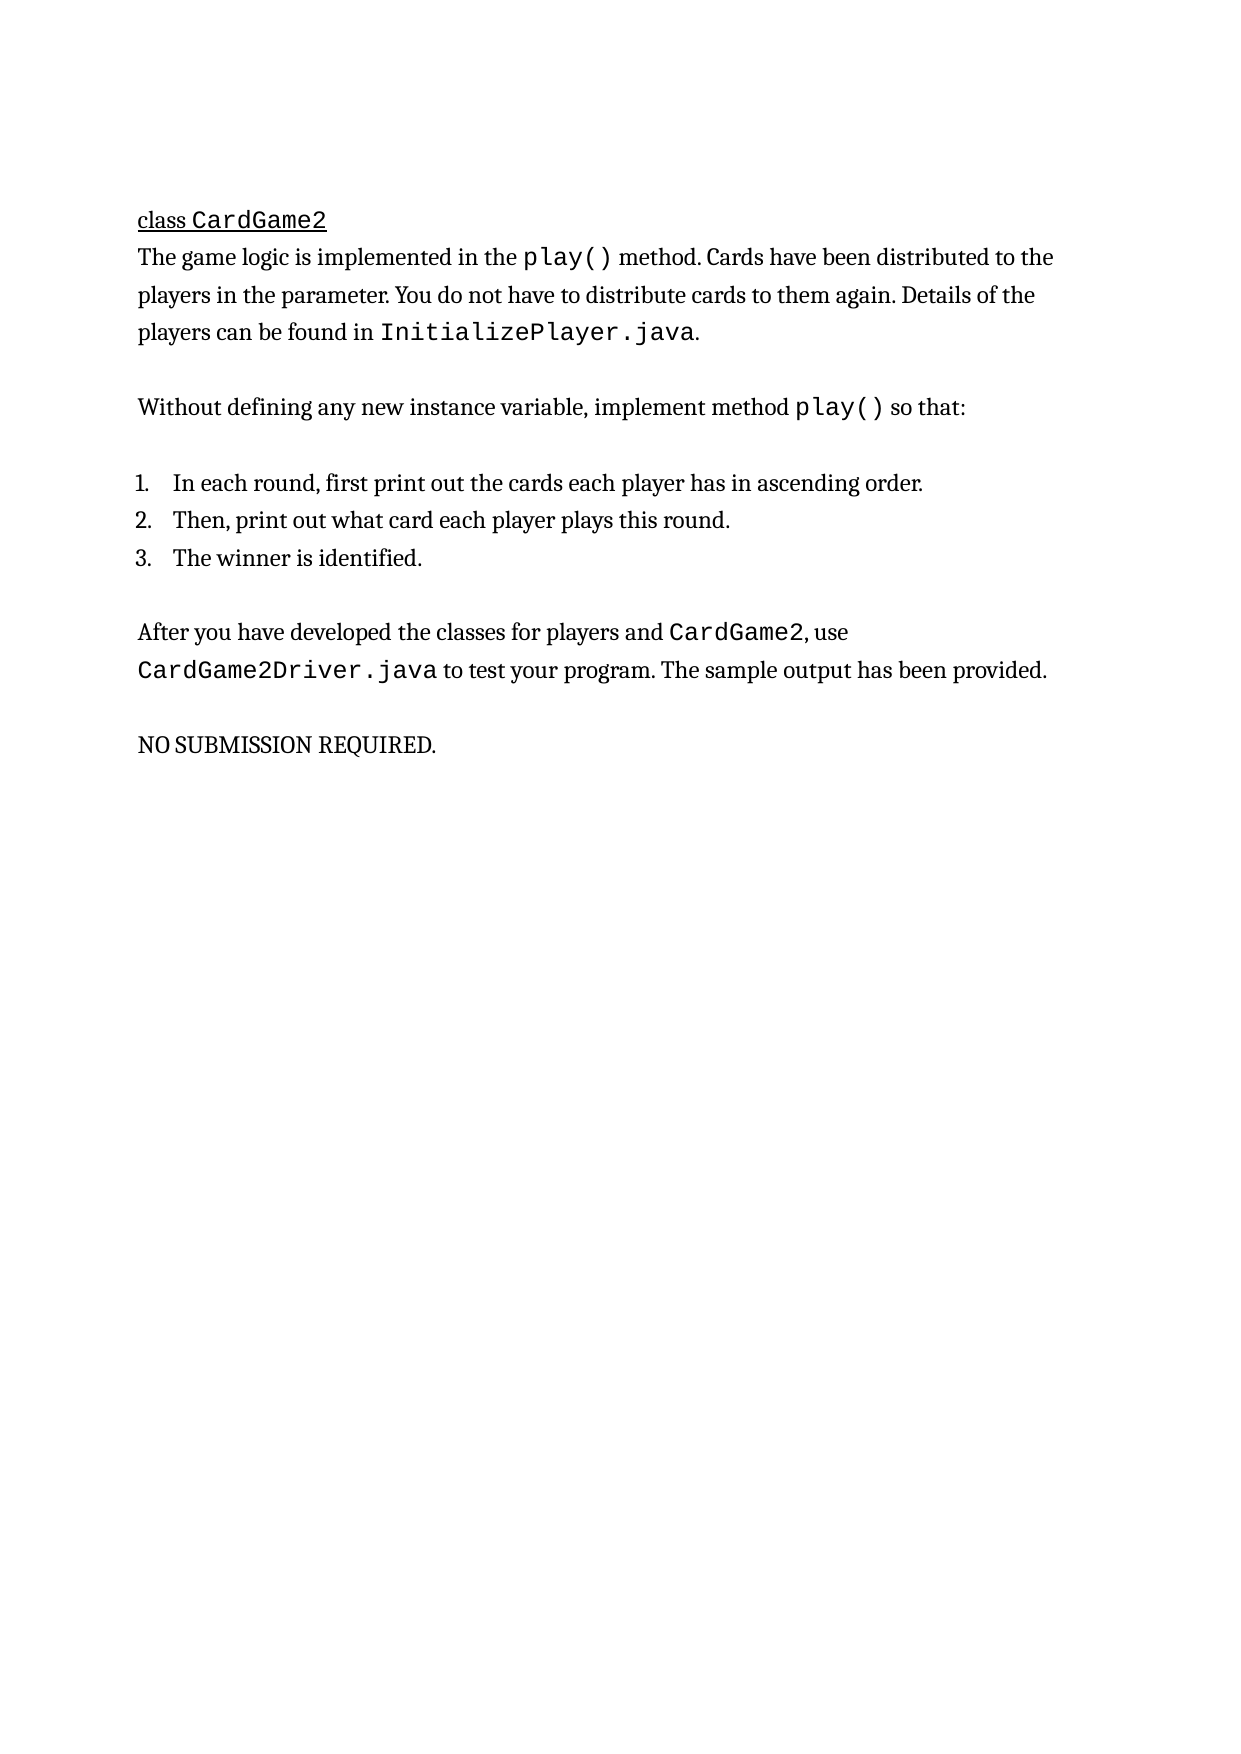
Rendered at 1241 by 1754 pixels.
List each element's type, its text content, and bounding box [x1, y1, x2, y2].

list In each round, first print out the cards each player has in ascending order. [135, 464, 1103, 502]
text The game logic is implemented in the play() method. Cards have been distributed to the players in the parameter. You do not have to distribute cards to them again. Details of the players can be found in InitializePlayer.java. [137, 239, 1103, 352]
text After you have developed the classes for players and CardGame2, use CardGame2Driver.java to test your program. The sample output has been provided. [137, 614, 1103, 689]
list The winner is identified. [135, 539, 1103, 577]
text NO SUBMISSION REQUIRED. [137, 727, 1103, 764]
list Then, print out what card each player plays this round. [135, 502, 1103, 539]
text Without defining any new instance variable, implement method play() so that: [137, 389, 1103, 427]
text class CardGame2 [137, 202, 1103, 239]
